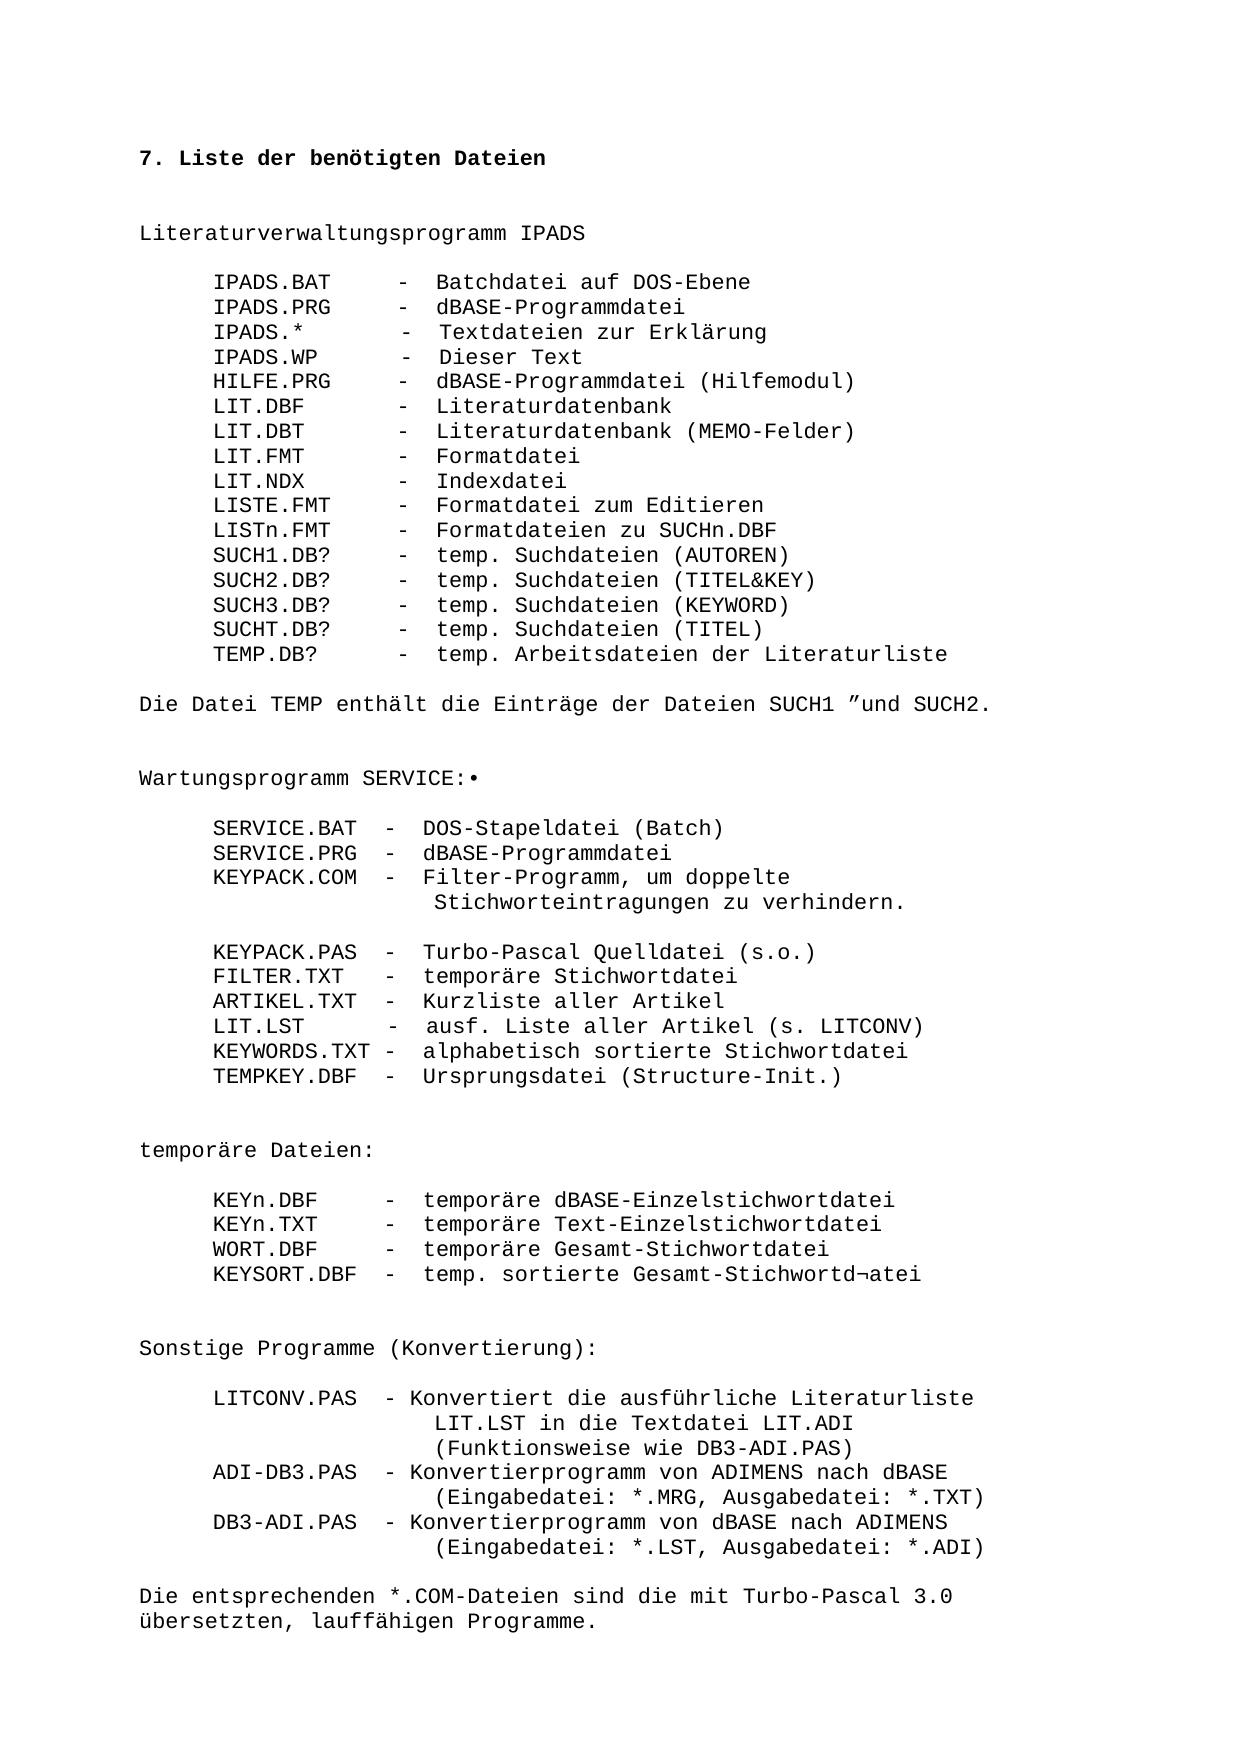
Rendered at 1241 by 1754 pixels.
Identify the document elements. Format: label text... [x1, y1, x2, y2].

text LIT.DBF - Literaturdatenbank [139, 396, 1101, 420]
text ADI-DB3.PAS - Konvertierprogramm von ADIMENS nach dBASE [139, 1462, 1101, 1486]
text SERVICE.PRG - dBASE-Programmdatei [139, 842, 1101, 867]
text LIT.DBT - Literaturdatenbank (MEMO-Felder) [139, 420, 1101, 445]
text TEMPKEY.DBF - Ursprungsdatei (Structure-Init.) [139, 1065, 1101, 1090]
text Sonstige Programme (Konvertierung): [139, 1338, 1101, 1362]
text Literaturverwaltungsprogramm IPADS [139, 222, 1101, 247]
text Stichworteintragungen zu verhindern. [360, 891, 1101, 916]
text IPADS.BAT - Batchdatei auf DOS-Ebene [139, 272, 1101, 296]
text KEYSORT.DBF - temp. sortierte Gesamt-Stichwortd¬atei [139, 1263, 1101, 1288]
text KEYPACK.PAS - Turbo-Pascal Quelldatei (s.o.) [139, 941, 1101, 966]
text FILTER.TXT - temporäre Stichwortdatei [139, 966, 1101, 991]
text SUCHT.DB? - temp. Suchdateien (TITEL) [139, 619, 1101, 643]
text IPADS.WP - Dieser Text [139, 346, 1101, 371]
text SUCH1.DB? - temp. Suchdateien (AUTOREN) [139, 544, 1101, 569]
text (Eingabedatei: *.LST, Ausgabedatei: *.ADI) [139, 1536, 1101, 1561]
text DB3-ADI.PAS - Konvertierprogramm von dBASE nach ADIMENS [139, 1511, 1101, 1536]
text TEMP.DB? - temp. Arbeitsdateien der Literaturliste [139, 643, 1101, 668]
text Wartungsprogramm SERVICE:• [139, 767, 1101, 792]
text IPADS.* - Textdateien zur Erklärung [139, 321, 1101, 346]
text LIT.LST in die Textdatei LIT.ADI [360, 1412, 1101, 1437]
text KEYWORDS.TXT - alphabetisch sortierte Stichwortdatei [139, 1040, 1101, 1065]
text ARTIKEL.TXT - Kurzliste aller Artikel [139, 991, 1101, 1015]
text WORT.DBF - temporäre Gesamt-Stichwortdatei [139, 1238, 1101, 1263]
text (Eingabedatei: *.MRG, Ausgabedatei: *.TXT) [139, 1486, 1101, 1511]
text LISTn.FMT - Formatdateien zu SUCHn.DBF [139, 519, 1101, 544]
text SUCH2.DB? - temp. Suchdateien (TITEL&KEY) [139, 569, 1101, 594]
text SUCH3.DB? - temp. Suchdateien (KEYWORD) [139, 594, 1101, 619]
text Die Datei TEMP enthält die Einträge der Dateien SUCH1 ”und SUCH2. [139, 693, 1101, 718]
text KEYPACK.COM - Filter-Programm, um doppelte [139, 867, 1101, 891]
text LIT.LST - ausf. Liste aller Artikel (s. LITCONV) [139, 1015, 1101, 1040]
text Die entsprechenden *.COM-Dateien sind die mit Turbo-Pascal 3.0 übersetzten, lauffähigen Programme. [139, 1586, 1101, 1635]
text IPADS.PRG - dBASE-Programmdatei [139, 296, 1101, 321]
text KEYn.TXT - temporäre Text-Einzelstichwortdatei [139, 1214, 1101, 1238]
text LISTE.FMT - Formatdatei zum Editieren [139, 495, 1101, 519]
text 7. Liste der benötigten Dateien [139, 148, 1101, 172]
text HILFE.PRG - dBASE-Programmdatei (Hilfemodul) [139, 371, 1101, 396]
text KEYn.DBF - temporäre dBASE-Einzelstichwortdatei [139, 1189, 1101, 1214]
text SERVICE.BAT - DOS-Stapeldatei (Batch) [139, 817, 1101, 842]
text LIT.FMT - Formatdatei [139, 445, 1101, 470]
text (Funktionsweise wie DB3-ADI.PAS) [139, 1437, 1101, 1462]
text LITCONV.PAS - Konvertiert die ausführliche Literaturliste [213, 1387, 1101, 1412]
text LIT.NDX - Indexdatei [139, 470, 1101, 495]
text temporäre Dateien: [139, 1139, 1101, 1164]
